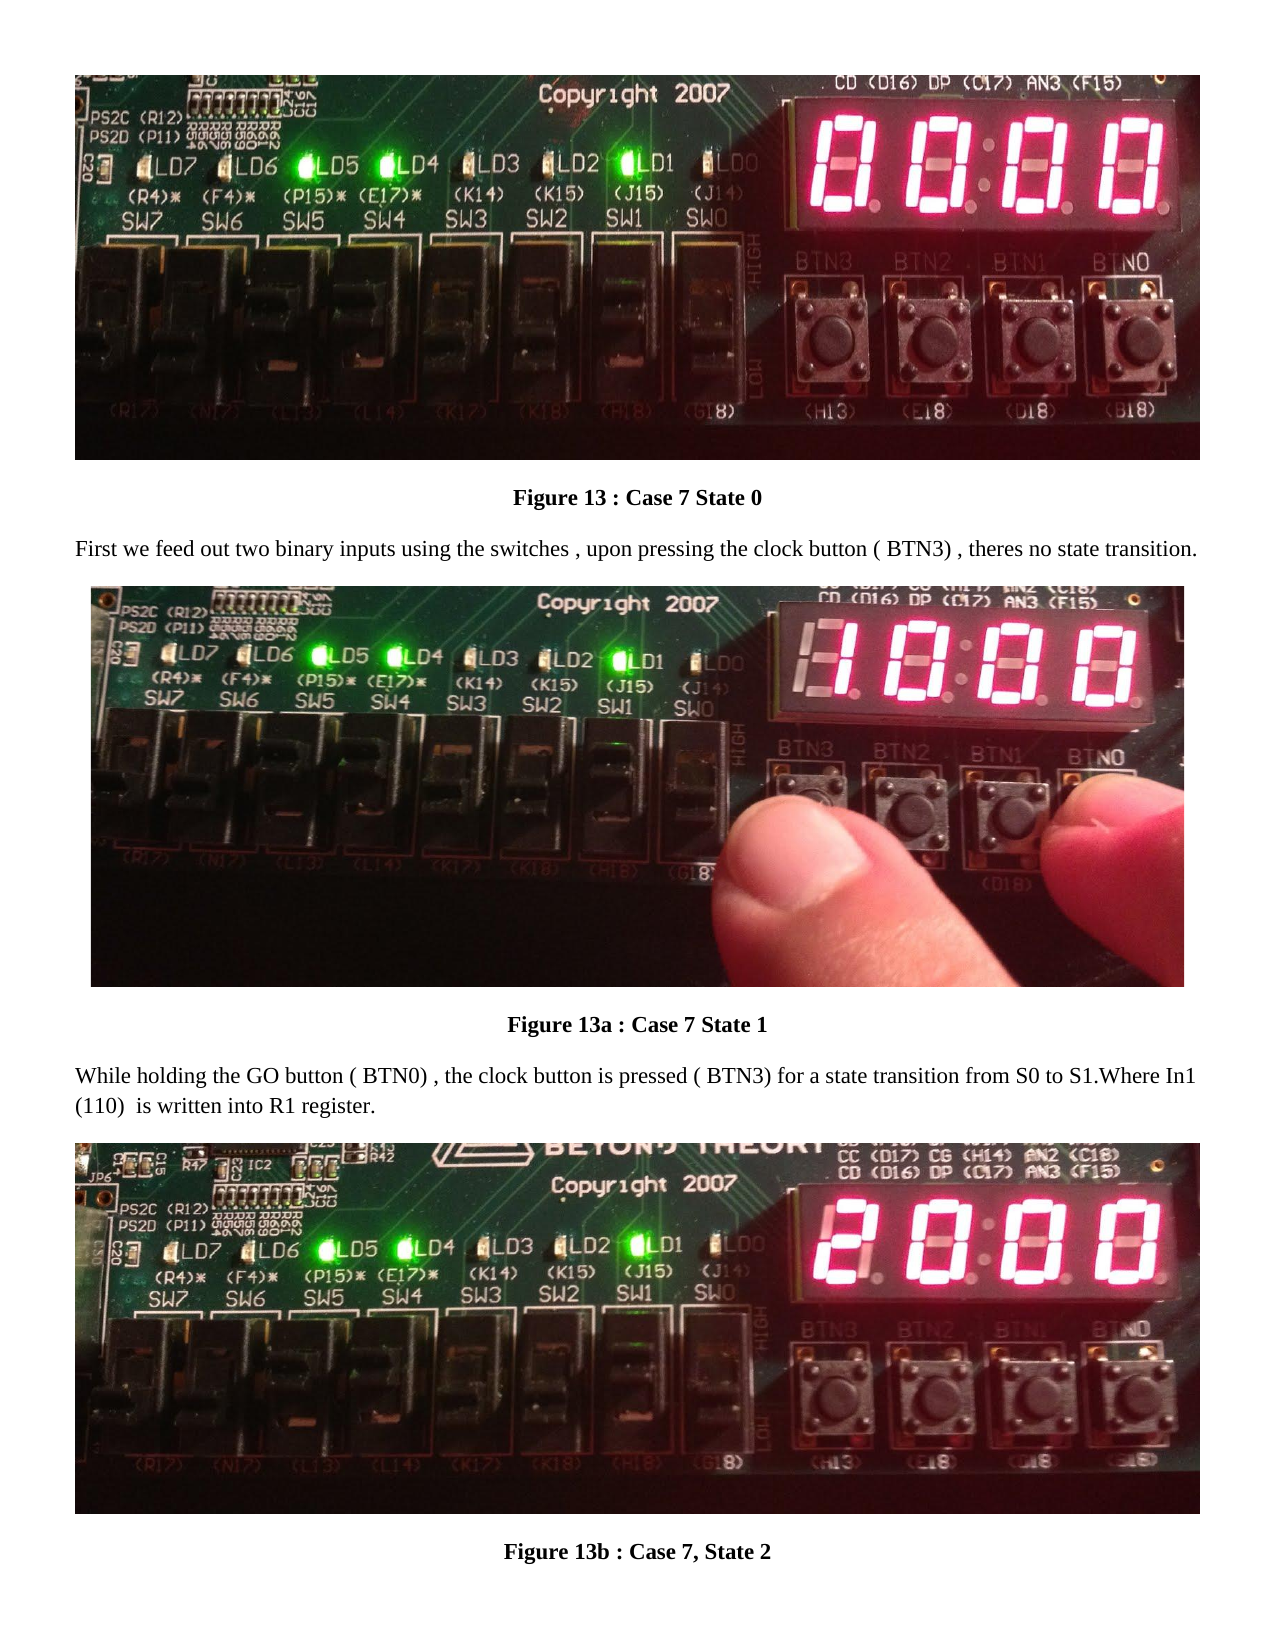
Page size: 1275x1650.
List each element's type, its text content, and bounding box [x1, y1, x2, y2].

text First we feed out two binary inputs using the switches , upon pressing the clock button ( BTN3) , theres no state transition. [75, 535, 1200, 561]
text While holding the GO button ( BTN0) , the clock button is pressed ( BTN3) for a state transition from S0 to S1.Where In1 (110) is written into R1 register. [75, 1062, 1200, 1119]
picture [75, 75, 1200, 460]
text Figure 13a : Case 7 State 1 [75, 1011, 1200, 1038]
text Figure 13b : Case 7, State 2 [75, 1538, 1200, 1564]
picture [90, 586, 1185, 987]
text Figure 13 : Case 7 State 0 [75, 484, 1200, 510]
picture [75, 1143, 1200, 1514]
